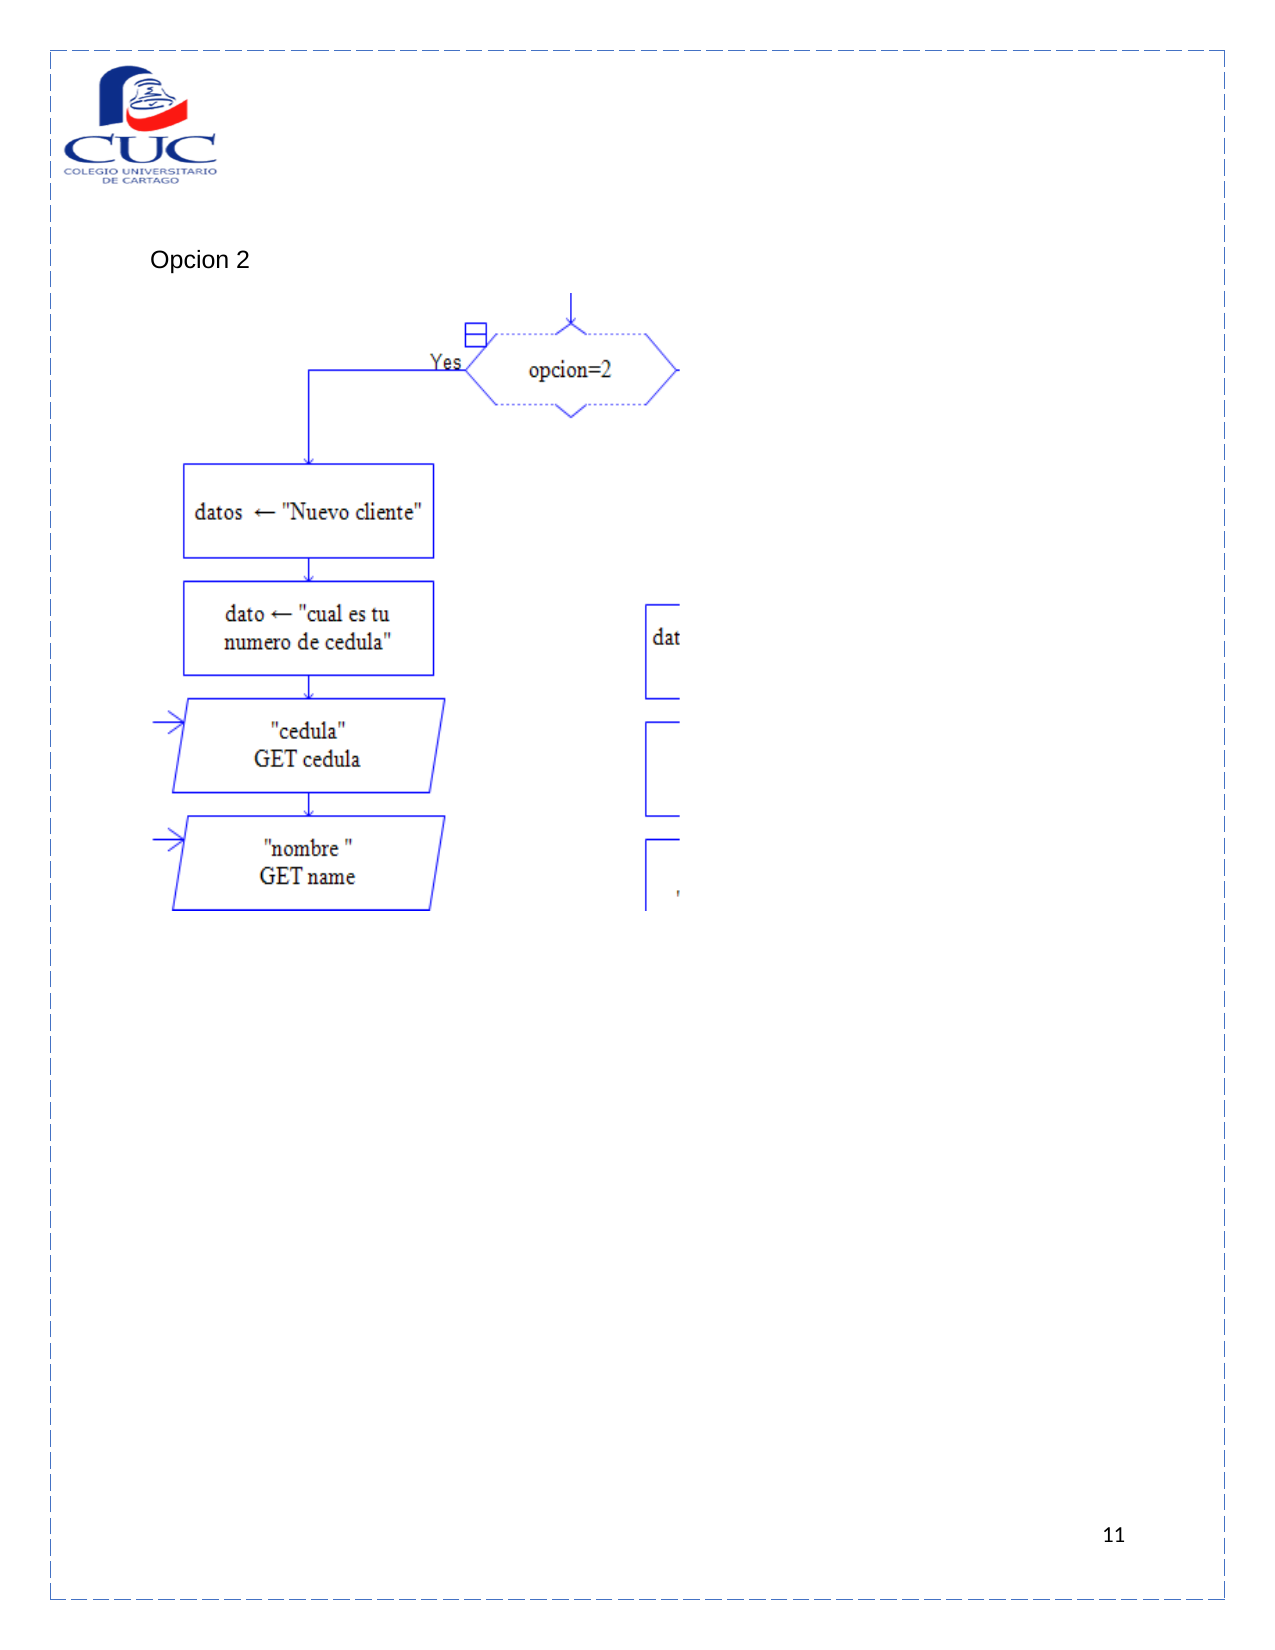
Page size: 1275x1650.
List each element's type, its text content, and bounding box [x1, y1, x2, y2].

picture [150, 293, 680, 911]
picture [61, 64, 220, 186]
text Opcion 2 [150, 245, 1125, 274]
